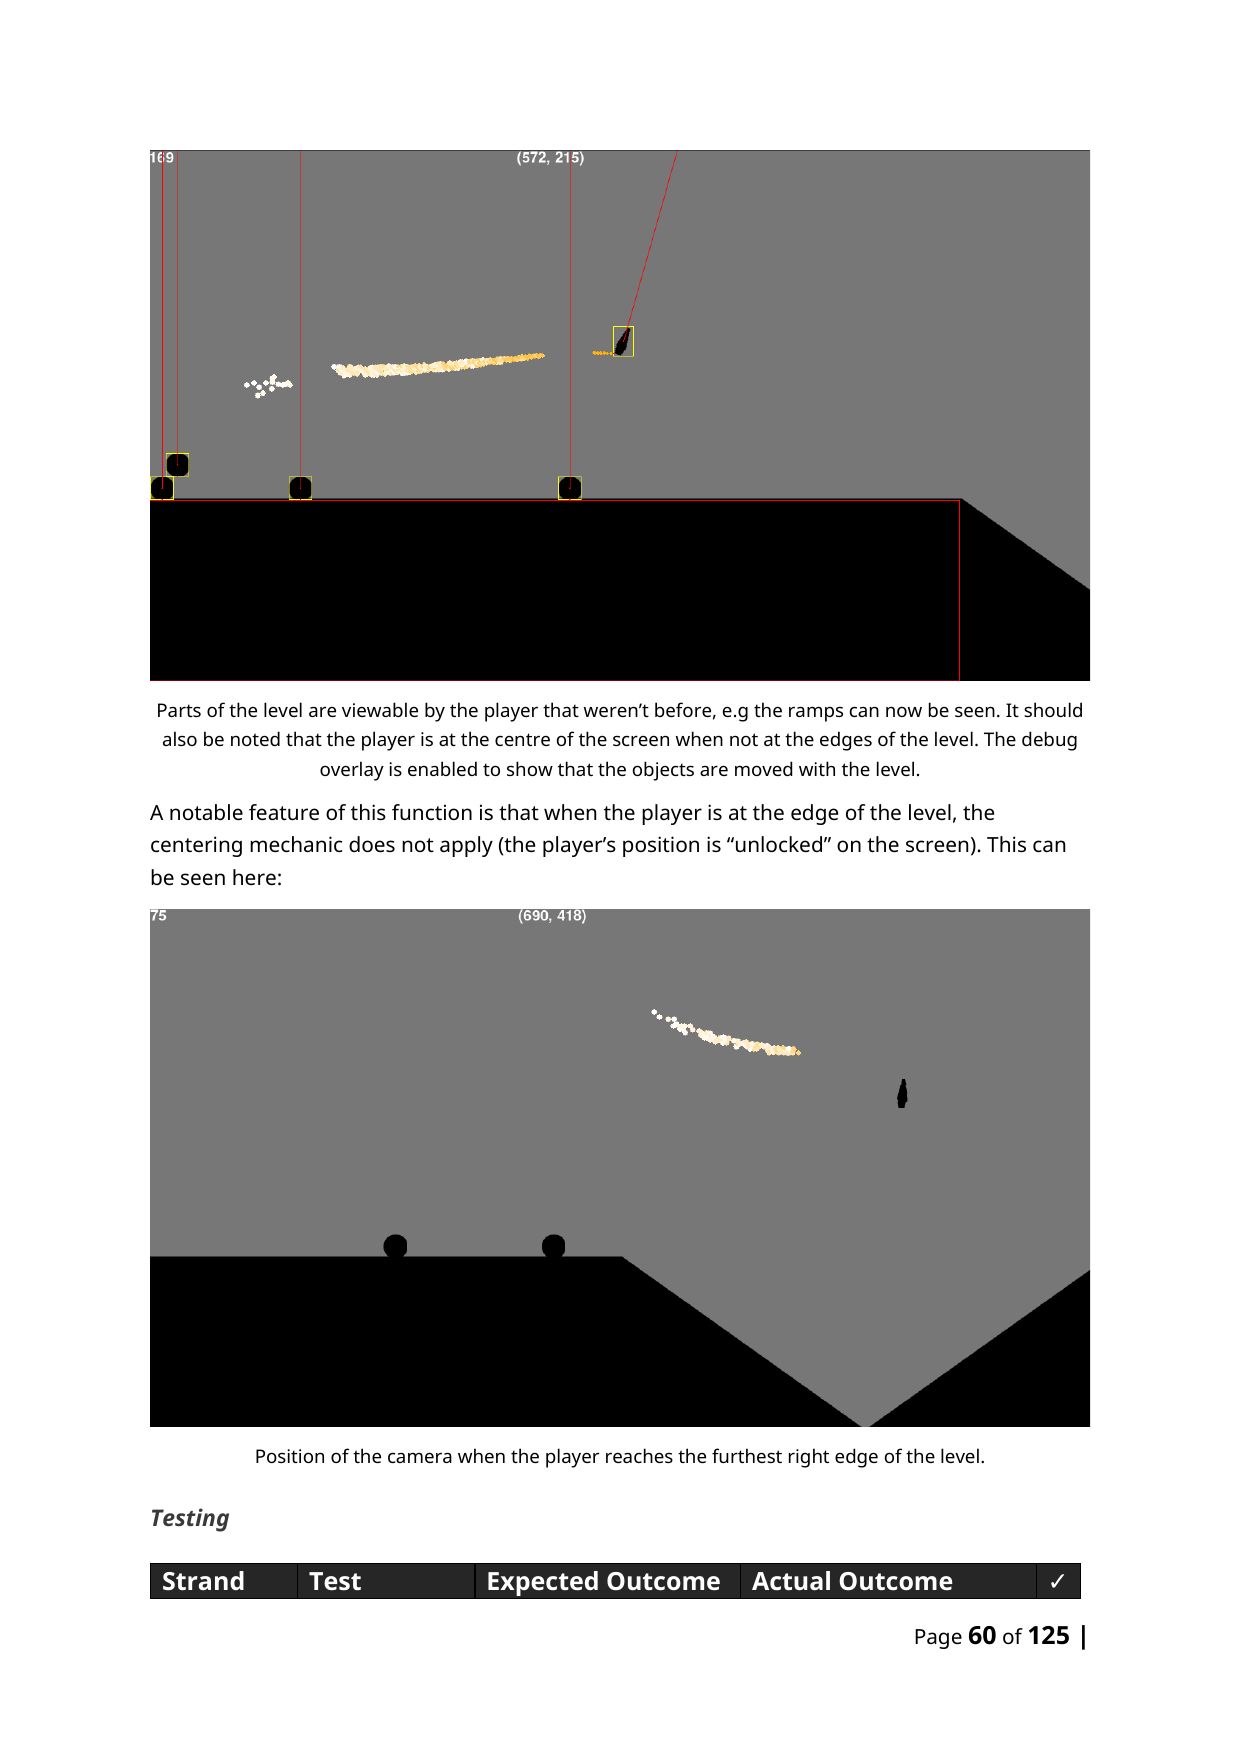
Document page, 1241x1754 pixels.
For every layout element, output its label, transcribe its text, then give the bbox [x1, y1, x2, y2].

text Parts of the level are viewable by the player that weren’t before, e.g the ramps can now be seen. It should also be noted that the player is at the centre of the screen when not at the edges of the level. The debug overlay is enabled to show that the objects are moved with the level. [150, 697, 1090, 781]
subtitle Testing [150, 1502, 1090, 1533]
table_header Actual Outcome [741, 1564, 1036, 1598]
table_header Expected Outcome [476, 1564, 740, 1598]
text A notable feature of this function is that when the player is at the edge of the level, the centering mechanic does not apply (the player’s position is “unlocked” on the screen). This can be seen here: [150, 798, 1090, 891]
text Position of the camera when the player reaches the furthest right edge of the level. [150, 1444, 1090, 1469]
table_header ✓ [1037, 1564, 1080, 1598]
picture [150, 150, 1091, 681]
table_header Test [298, 1564, 474, 1598]
table_header Strand [151, 1564, 297, 1598]
picture [150, 908, 1091, 1427]
